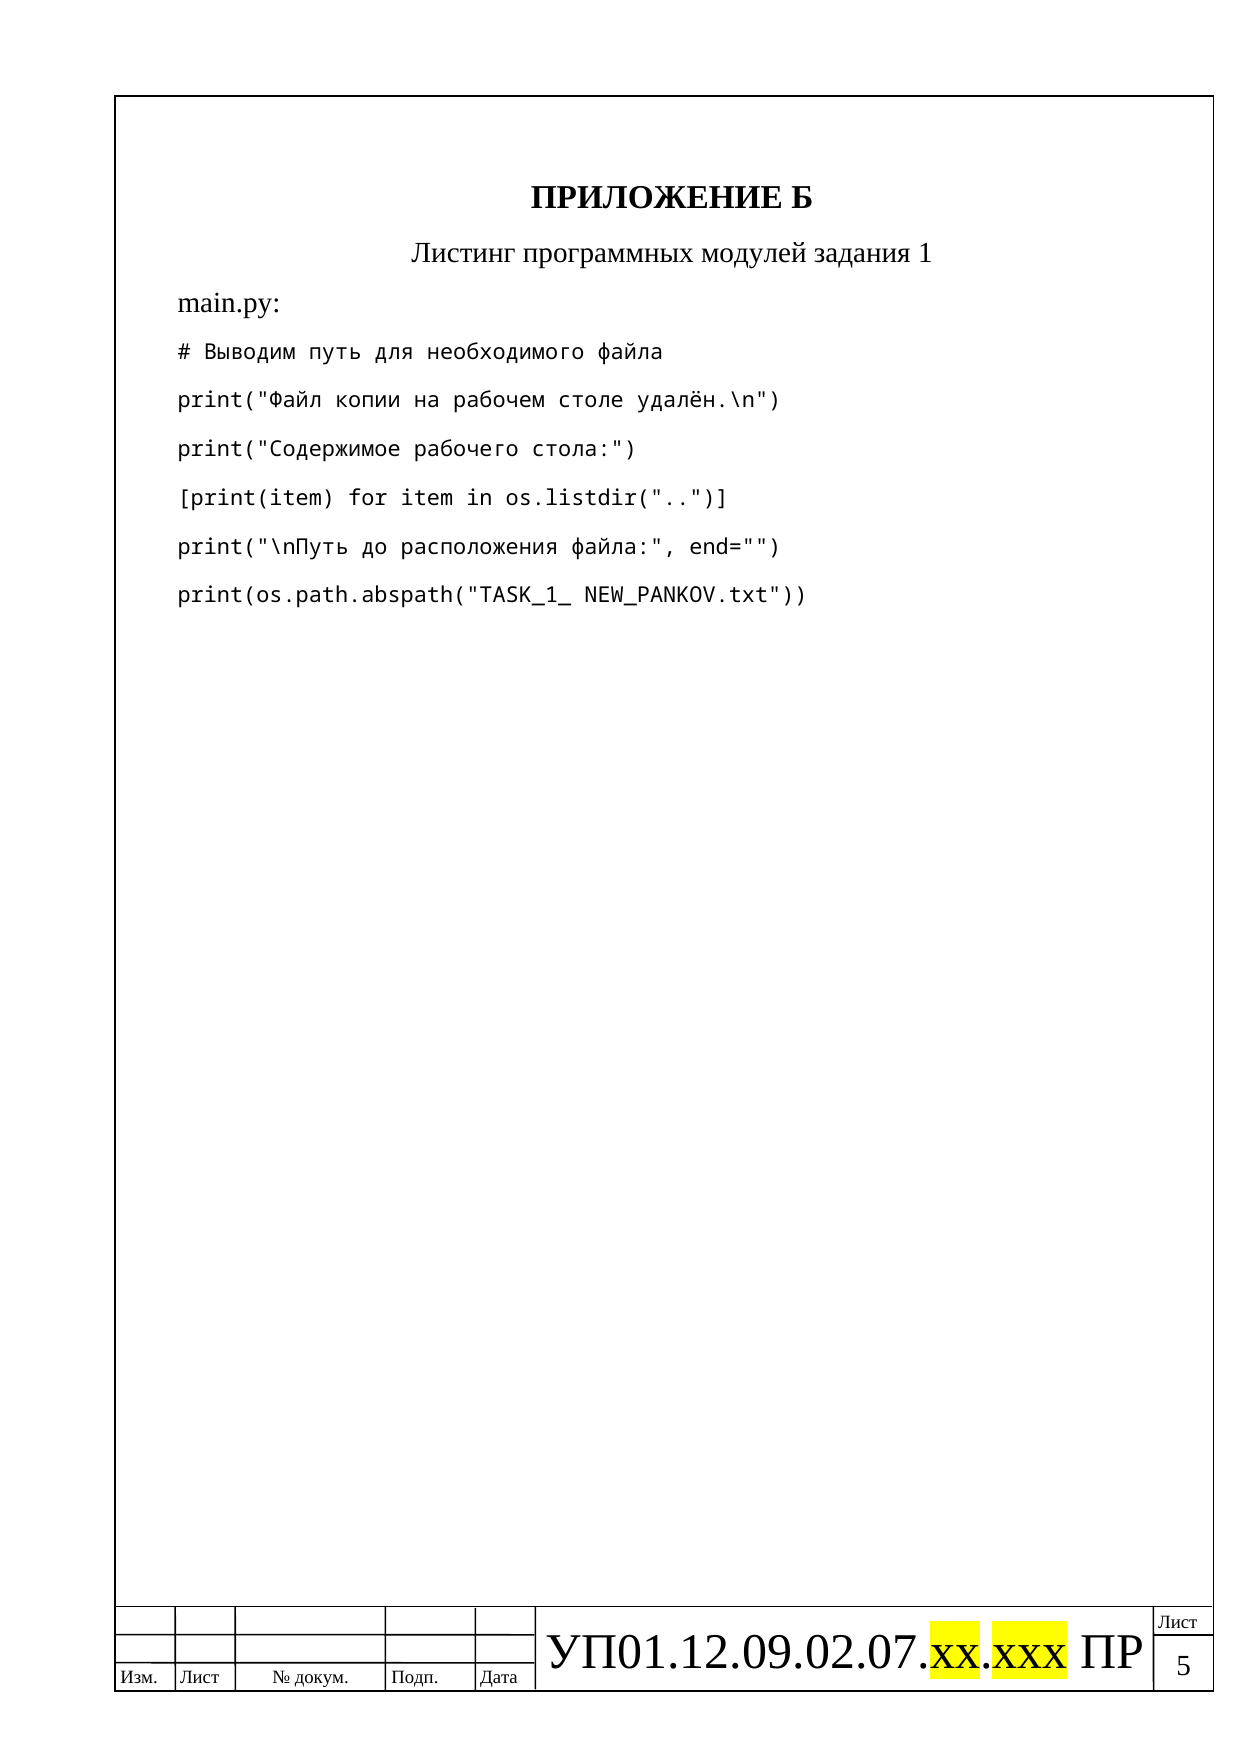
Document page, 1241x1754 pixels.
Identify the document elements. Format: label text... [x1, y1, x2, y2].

text [print(item) for item in os.listdir("..")] [177, 482, 1152, 512]
text # Выводим путь для необходимого файла [177, 336, 1152, 365]
text ПРИЛОЖЕНИЕ Б [207, 177, 1137, 216]
text print("Файл копии на рабочем столе удалён.\n") [177, 384, 1152, 414]
text print("\nПуть до расположения файла:", end="") [177, 531, 1152, 560]
text print(os.path.abspath("TASK_1_ NEW_PANKOV.txt")) [177, 579, 1152, 609]
text Листинг программных модулей задания 1 [207, 235, 1137, 268]
text print("Содержимое рабочего стола:") [177, 433, 1152, 463]
text main.py: [177, 285, 1152, 319]
